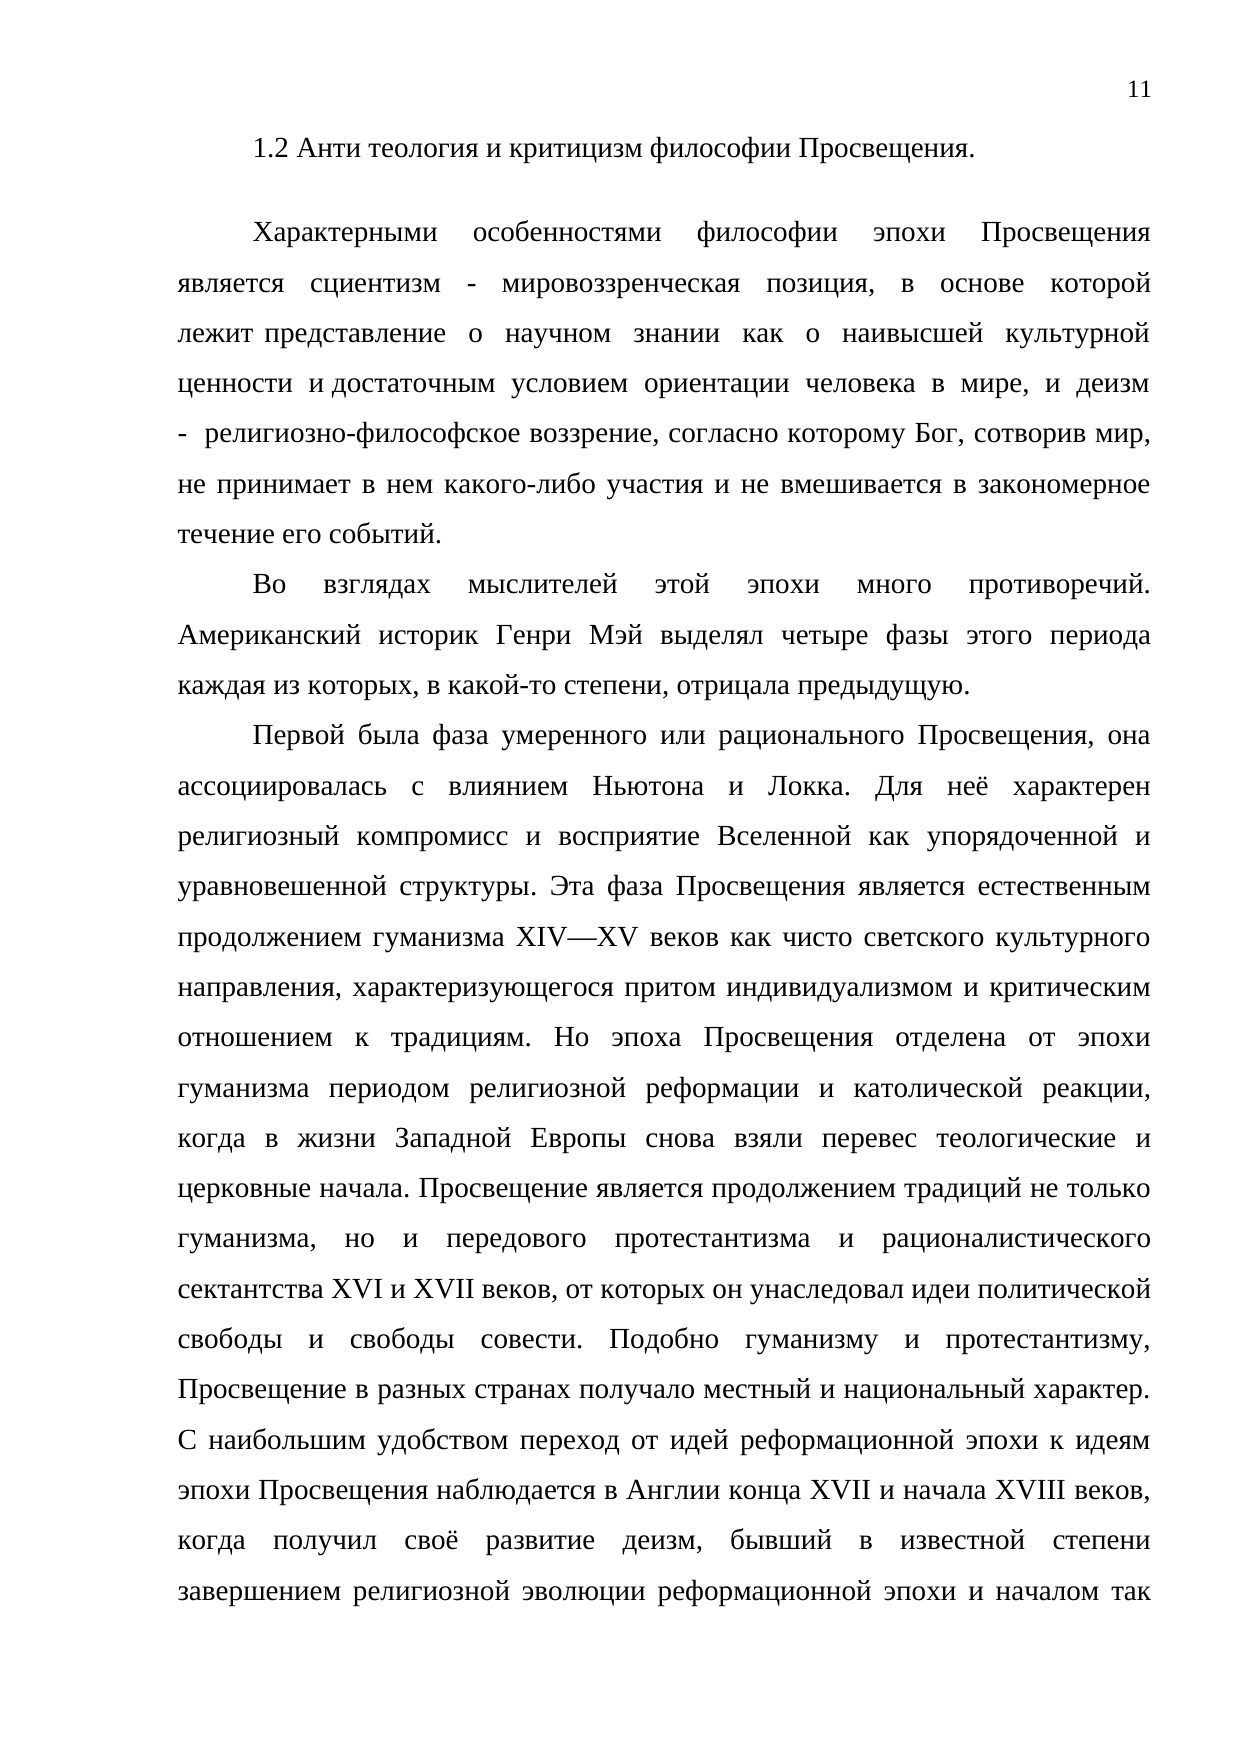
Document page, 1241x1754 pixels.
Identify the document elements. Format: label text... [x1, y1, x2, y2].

text Во взглядах мыслителей этой эпохи много противоречий. Американский историк Генри Мэй выделял четыре фазы этого периода каждая из которых, в какой-то степени, отрицала предыдущую. [177, 567, 1152, 701]
text Характерными особенностями философии эпохи Просвещения является сциентизм - мировоззренческая позиция, в основе которой лежит представление о научном знании как о наивысшей культурной ценности и достаточным условием ориентации человека в мире, и деизм - религиозно-философское воззрение, согласно которому Бог, сотворив мир, не принимает в нем какого-либо участия и не вмешивается в закономерное течение его событий. [177, 214, 1152, 550]
text Анти теология и критицизм философии Просвещения. [177, 131, 1152, 164]
